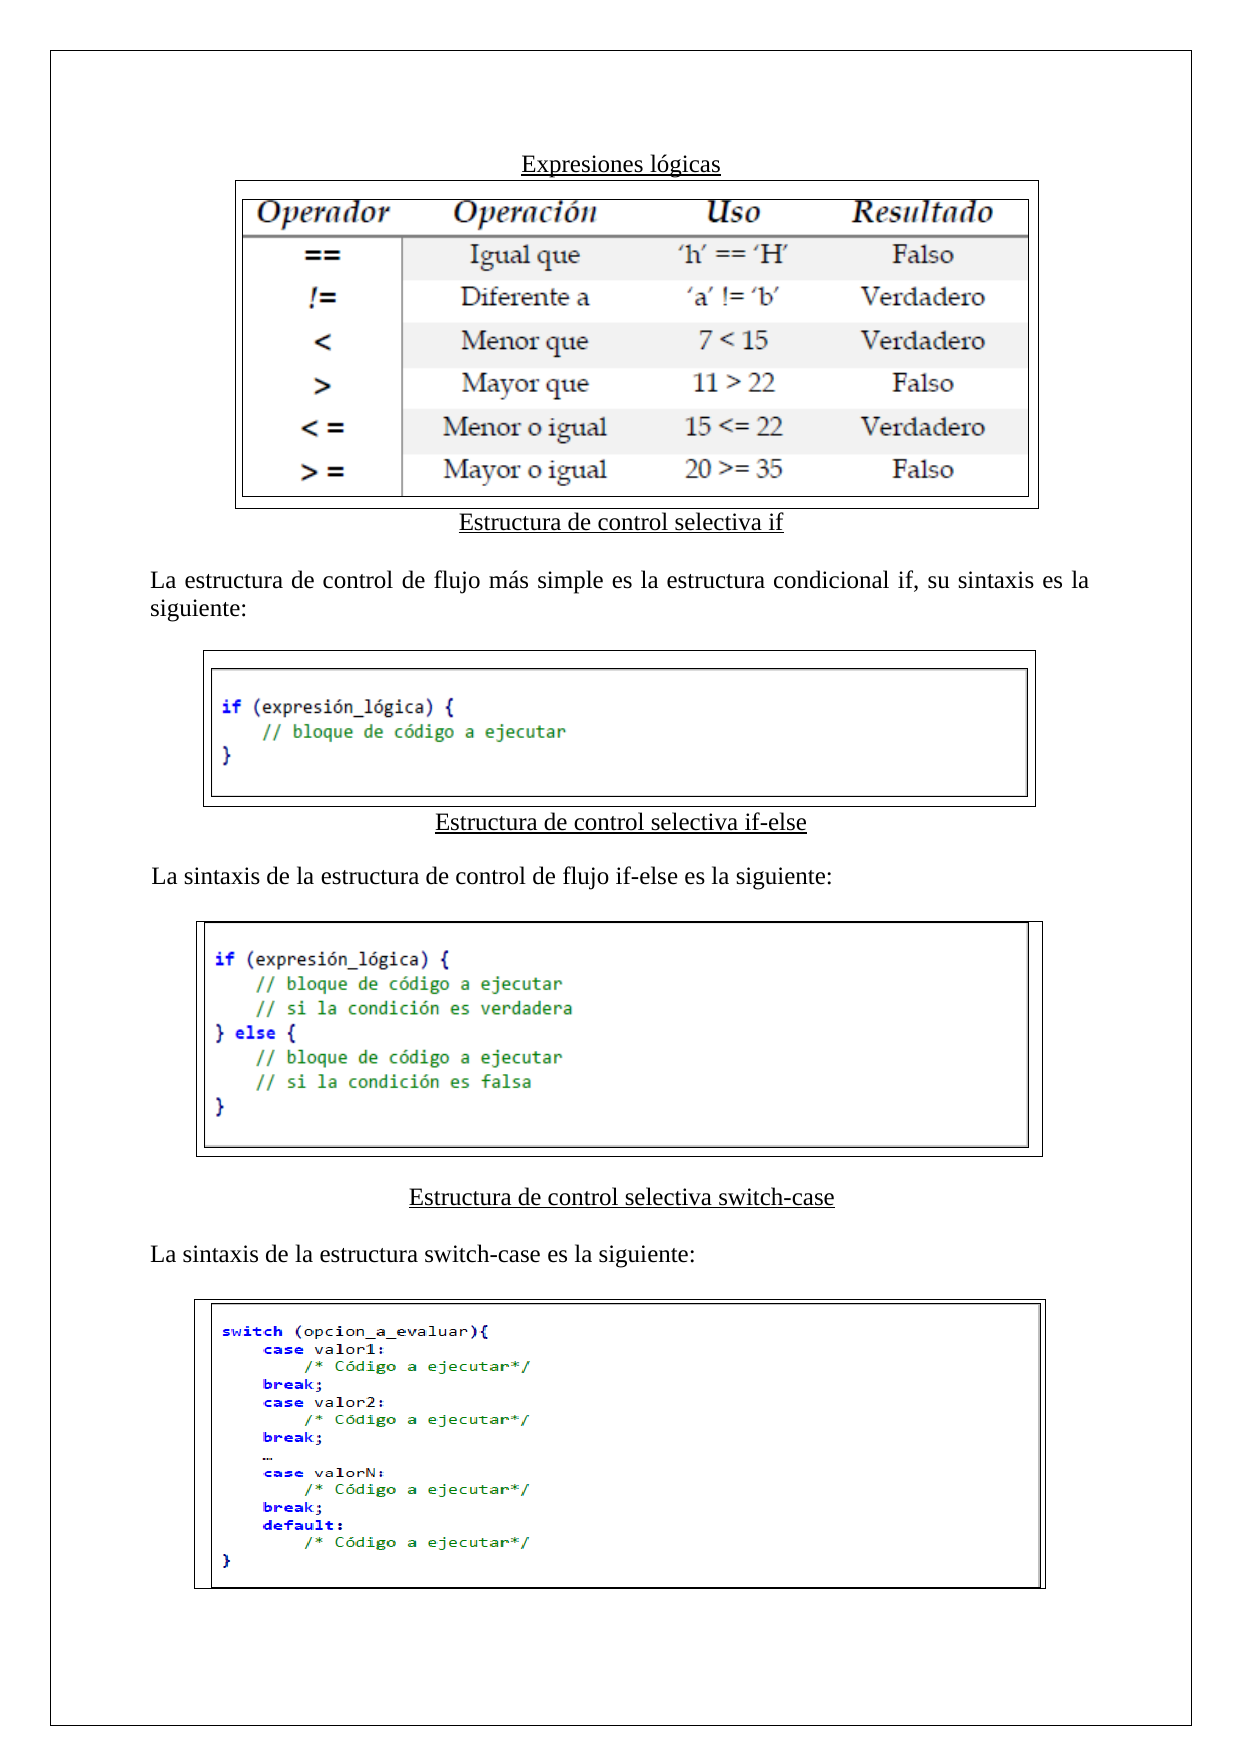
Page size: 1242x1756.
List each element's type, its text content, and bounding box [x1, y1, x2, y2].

text La sintaxis de la estructura de control de flujo if-else es la siguiente: [54, 861, 833, 890]
picture [877, 669, 1027, 796]
text Expresiones lógicas [364, 149, 877, 178]
text Estructura de control selectiva if [364, 508, 878, 536]
picture [212, 669, 364, 796]
picture [212, 1304, 1040, 1587]
text La estructura de control de flujo más simple es la estructura condicional if, su sintaxis es la siguiente: [150, 565, 1107, 622]
text Estructura de control selectiva if-else [364, 646, 877, 836]
picture [205, 923, 1028, 1147]
text La sintaxis de la estructura switch-case es la siguiente: [150, 1239, 1189, 1268]
picture [243, 200, 1028, 496]
text Estructura de control selectiva switch-case [54, 1182, 834, 1211]
